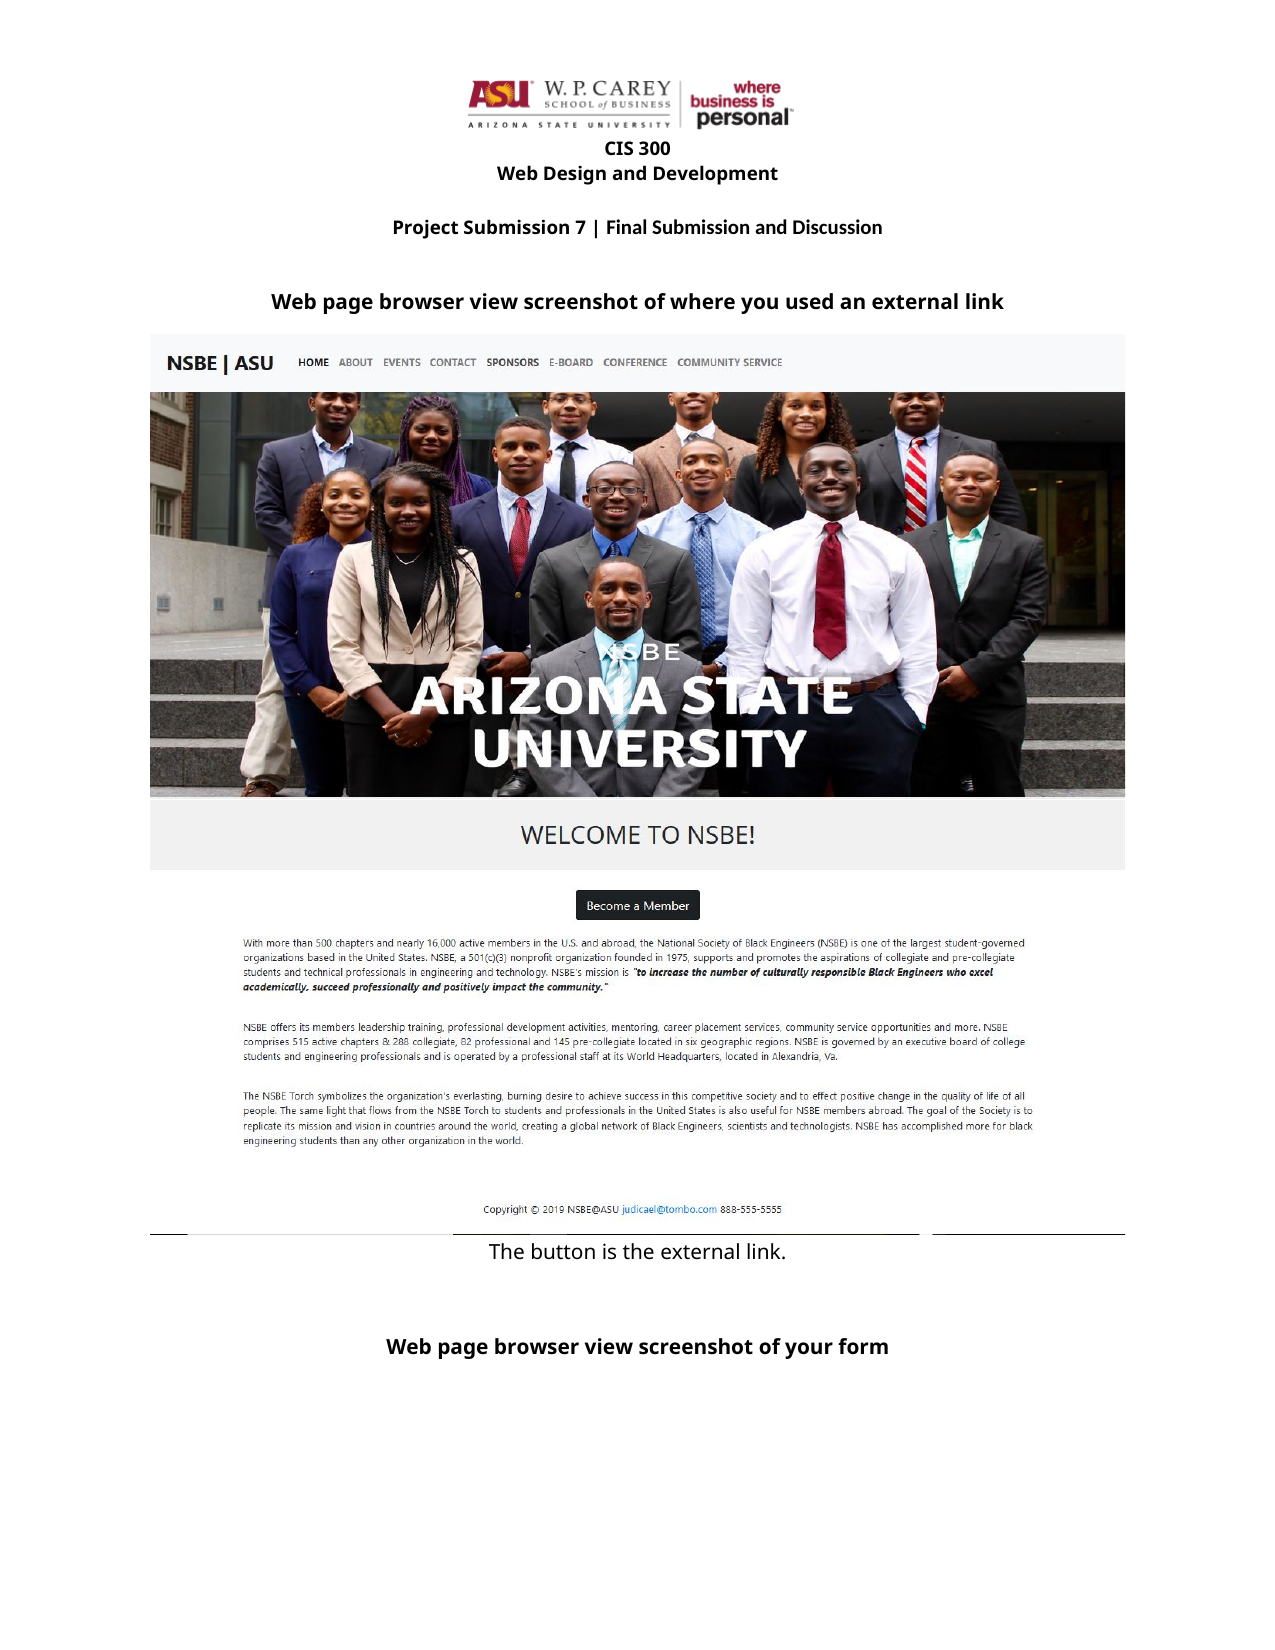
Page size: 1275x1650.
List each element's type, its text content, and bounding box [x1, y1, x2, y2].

picture [467, 75, 808, 135]
picture [150, 334, 1125, 799]
text Web page browser view screenshot of your form [150, 1332, 1125, 1360]
text Web page browser view screenshot of where you used an external link [150, 287, 1125, 315]
text The button is the external link. [150, 1235, 1125, 1266]
picture [150, 800, 1125, 1235]
